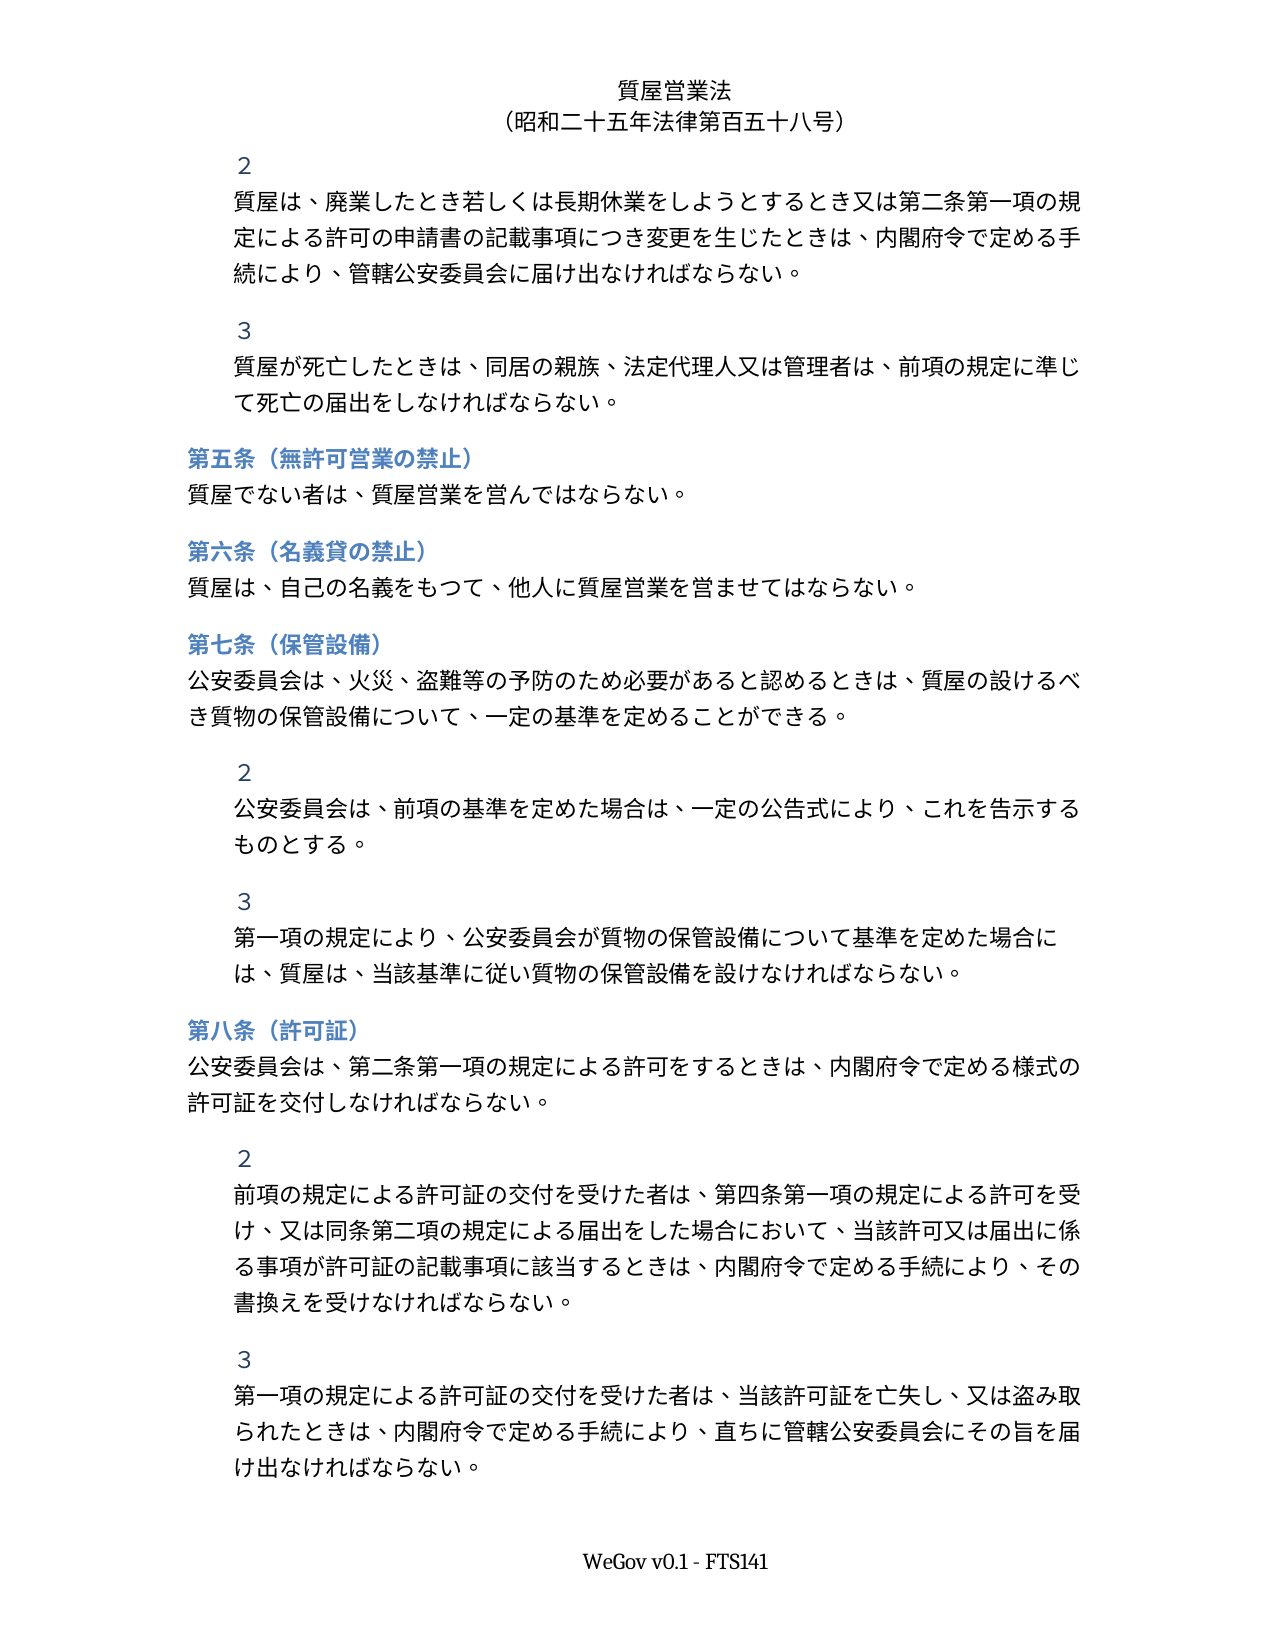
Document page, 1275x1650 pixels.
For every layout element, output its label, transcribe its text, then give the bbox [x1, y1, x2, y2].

subtitle 第八条（許可証） [187, 1014, 1087, 1046]
text 質屋は、廃業したとき若しくは長期休業をしようとするとき又は第二条第一項の規定による許可の申請書の記載事項につき変更を生じたときは、内閣府令で定める手続により、管轄公安委員会に届け出なければならない。 [233, 186, 1087, 289]
subtitle ３ [233, 314, 1087, 346]
subtitle 第七条（保管設備） [187, 629, 1087, 660]
subtitle 第六条（名義貸の禁止） [187, 536, 1087, 567]
subtitle 第五条（無許可営業の禁止） [187, 443, 1087, 474]
subtitle ２ [233, 757, 1087, 788]
text 質屋が死亡したときは、同居の親族、法定代理人又は管理者は、前項の規定に準じて死亡の届出をしなければならない。 [233, 351, 1087, 418]
text 第一項の規定により、公安委員会が質物の保管設備について基準を定めた場合には、質屋は、当該基準に従い質物の保管設備を設けなければならない。 [233, 922, 1087, 989]
text 質屋でない者は、質屋営業を営んではならない。 [187, 479, 1087, 510]
subtitle ３ [233, 1344, 1087, 1375]
subtitle ３ [233, 886, 1087, 917]
text 公安委員会は、火災、盗難等の予防のため必要があると認めるときは、質屋の設けるべき質物の保管設備について、一定の基準を定めることができる。 [187, 664, 1087, 732]
subtitle ２ [233, 1143, 1087, 1174]
text 第一項の規定による許可証の交付を受けた者は、当該許可証を亡失し、又は盗み取られたときは、内閣府令で定める手続により、直ちに管轄公安委員会にその旨を届け出なければならない。 [233, 1380, 1087, 1483]
text 質屋は、自己の名義をもつて、他人に質屋営業を営ませてはならない。 [187, 572, 1087, 603]
subtitle ２ [233, 150, 1087, 181]
text 公安委員会は、前項の基準を定めた場合は、一定の公告式により、これを告示するものとする。 [233, 793, 1087, 860]
text 公安委員会は、第二条第一項の規定による許可をするときは、内閣府令で定める様式の許可証を交付しなければならない。 [187, 1051, 1087, 1118]
text 前項の規定による許可証の交付を受けた者は、第四条第一項の規定による許可を受け、又は同条第二項の規定による届出をした場合において、当該許可又は届出に係る事項が許可証の記載事項に該当するときは、内閣府令で定める手続により、その書換えを受けなければならない。 [233, 1179, 1087, 1318]
